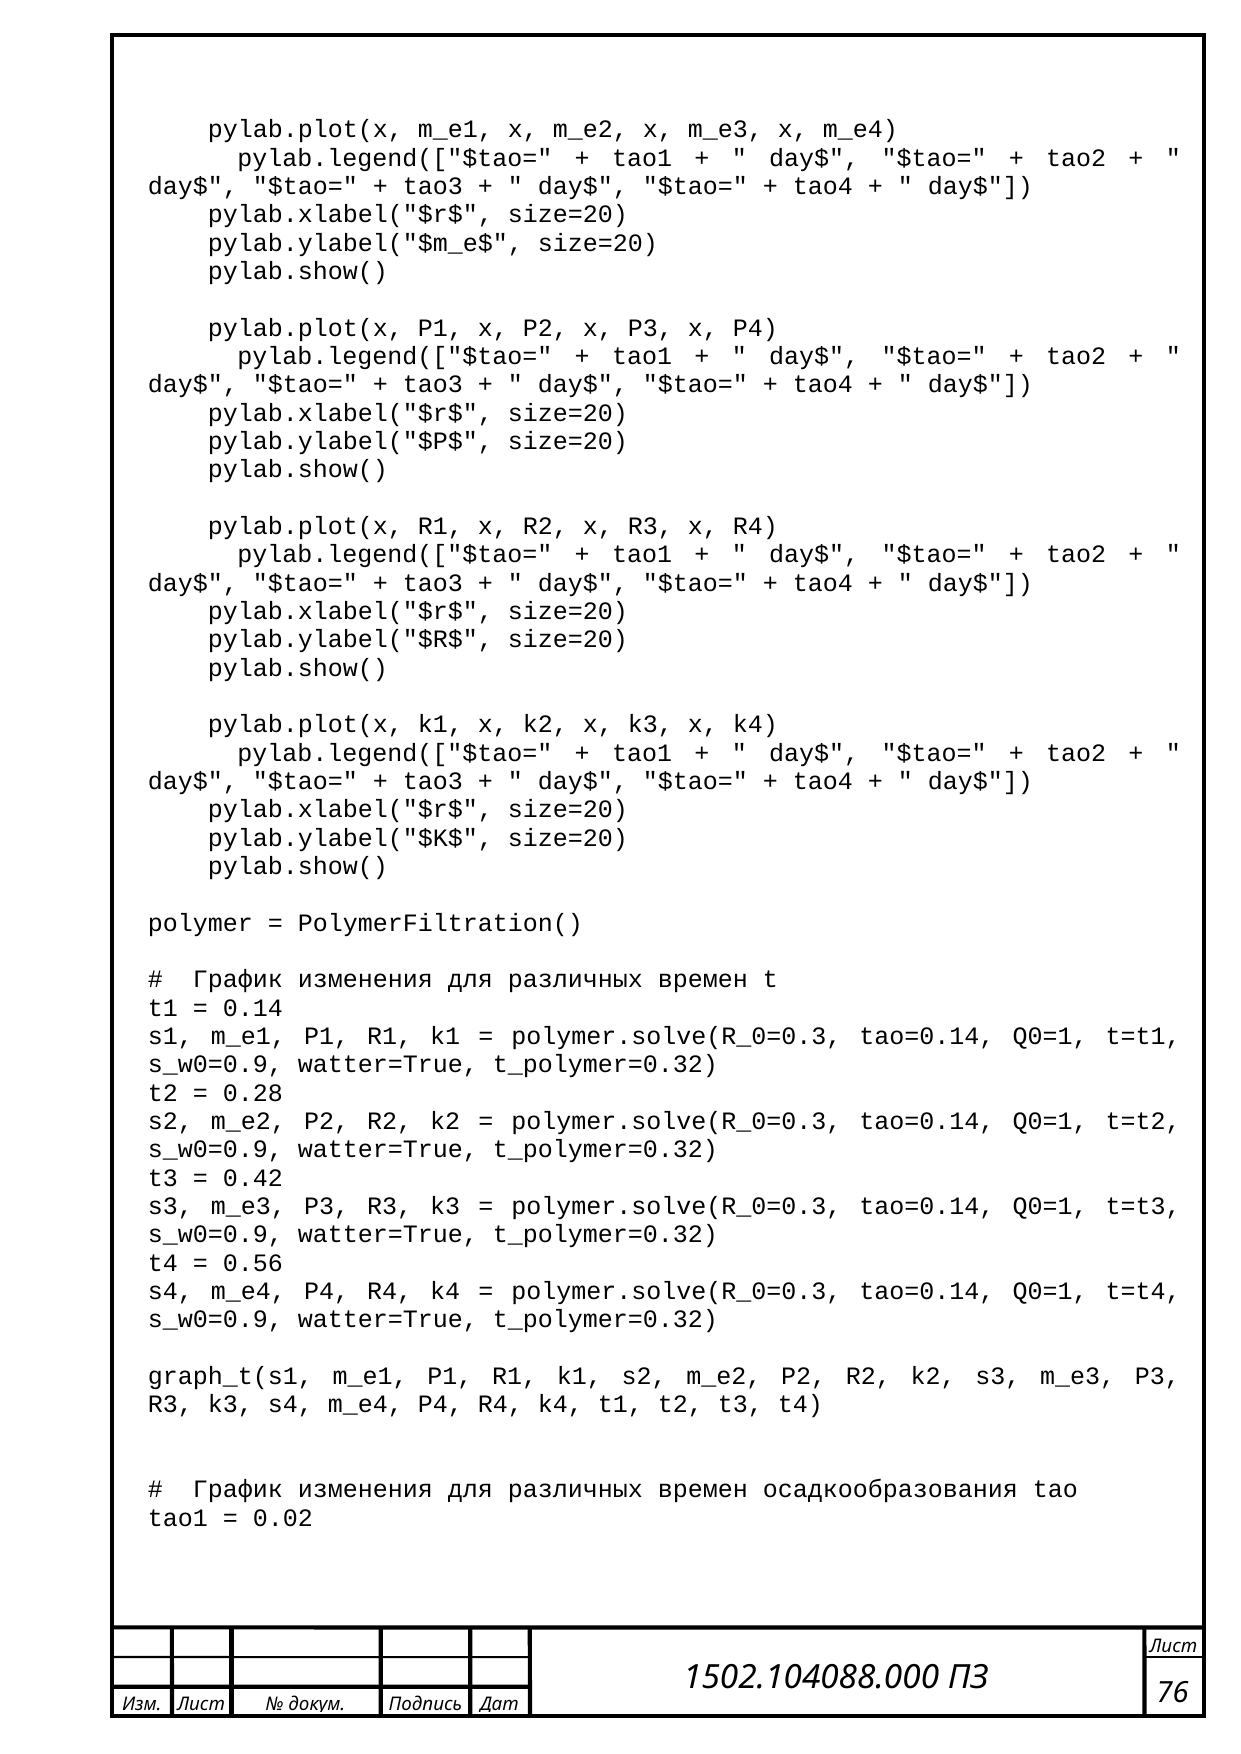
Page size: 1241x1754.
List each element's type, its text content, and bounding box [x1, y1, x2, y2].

text pylab.plot(x, m_e1, x, m_e2, x, m_e3, x, m_e4) [148, 117, 1181, 145]
text pylab.show() [148, 457, 1181, 485]
text pylab.show() [148, 655, 1181, 684]
text pylab.xlabel("$r$", size=20) [148, 400, 1181, 429]
text s2, m_e2, P2, R2, k2 = polymer.solve(R_0=0.3, tao=0.14, Q0=1, t=t2, s_w0=0.9, watter=True, t_polymer=0.32) [148, 1109, 1181, 1165]
text s4, m_e4, P4, R4, k4 = polymer.solve(R_0=0.3, tao=0.14, Q0=1, t=t4, s_w0=0.9, watter=True, t_polymer=0.32) [148, 1279, 1181, 1335]
text pylab.plot(x, R1, x, R2, x, R3, x, R4) [148, 514, 1181, 542]
text pylab.legend(["$tao=" + tao1 + " day$", "$tao=" + tao2 + " day$", "$tao=" + tao3 + " day$", "$tao=" + tao4 + " day$"]) [148, 740, 1181, 797]
text pylab.legend(["$tao=" + tao1 + " day$", "$tao=" + tao2 + " day$", "$tao=" + tao3 + " day$", "$tao=" + tao4 + " day$"]) [148, 145, 1181, 202]
text pylab.ylabel("$R$", size=20) [148, 627, 1181, 655]
text s3, m_e3, P3, R3, k3 = polymer.solve(R_0=0.3, tao=0.14, Q0=1, t=t3, s_w0=0.9, watter=True, t_polymer=0.32) [148, 1194, 1181, 1250]
text # График изменения для различных времен осадкообразования tao [148, 1477, 1181, 1505]
text pylab.legend(["$tao=" + tao1 + " day$", "$tao=" + tao2 + " day$", "$tao=" + tao3 + " day$", "$tao=" + tao4 + " day$"]) [148, 542, 1181, 599]
text pylab.ylabel("$P$", size=20) [148, 429, 1181, 457]
text polymer = PolymerFiltration() [148, 910, 1181, 939]
text tao1 = 0.02 [148, 1505, 1181, 1534]
text t2 = 0.28 [148, 1080, 1181, 1109]
text graph_t(s1, m_e1, P1, R1, k1, s2, m_e2, P2, R2, k2, s3, m_e3, P3, R3, k3, s4, m_e4, P4, R4, k4, t1, t2, t3, t4) [148, 1364, 1181, 1420]
text pylab.plot(x, k1, x, k2, x, k3, x, k4) [148, 712, 1181, 740]
text pylab.ylabel("$K$", size=20) [148, 825, 1181, 854]
text s1, m_e1, P1, R1, k1 = polymer.solve(R_0=0.3, tao=0.14, Q0=1, t=t1, s_w0=0.9, watter=True, t_polymer=0.32) [148, 1024, 1181, 1080]
text pylab.legend(["$tao=" + tao1 + " day$", "$tao=" + tao2 + " day$", "$tao=" + tao3 + " day$", "$tao=" + tao4 + " day$"]) [148, 344, 1181, 400]
text pylab.show() [148, 854, 1181, 882]
text pylab.xlabel("$r$", size=20) [148, 797, 1181, 825]
text pylab.plot(x, P1, x, P2, x, P3, x, P4) [148, 315, 1181, 344]
text pylab.xlabel("$r$", size=20) [148, 202, 1181, 230]
text # График изменения для различных времен t [148, 967, 1181, 995]
text t4 = 0.56 [148, 1250, 1181, 1279]
text pylab.xlabel("$r$", size=20) [148, 599, 1181, 627]
text t3 = 0.42 [148, 1165, 1181, 1194]
text pylab.show() [148, 259, 1181, 287]
text t1 = 0.14 [148, 995, 1181, 1024]
text pylab.ylabel("$m_e$", size=20) [148, 230, 1181, 259]
